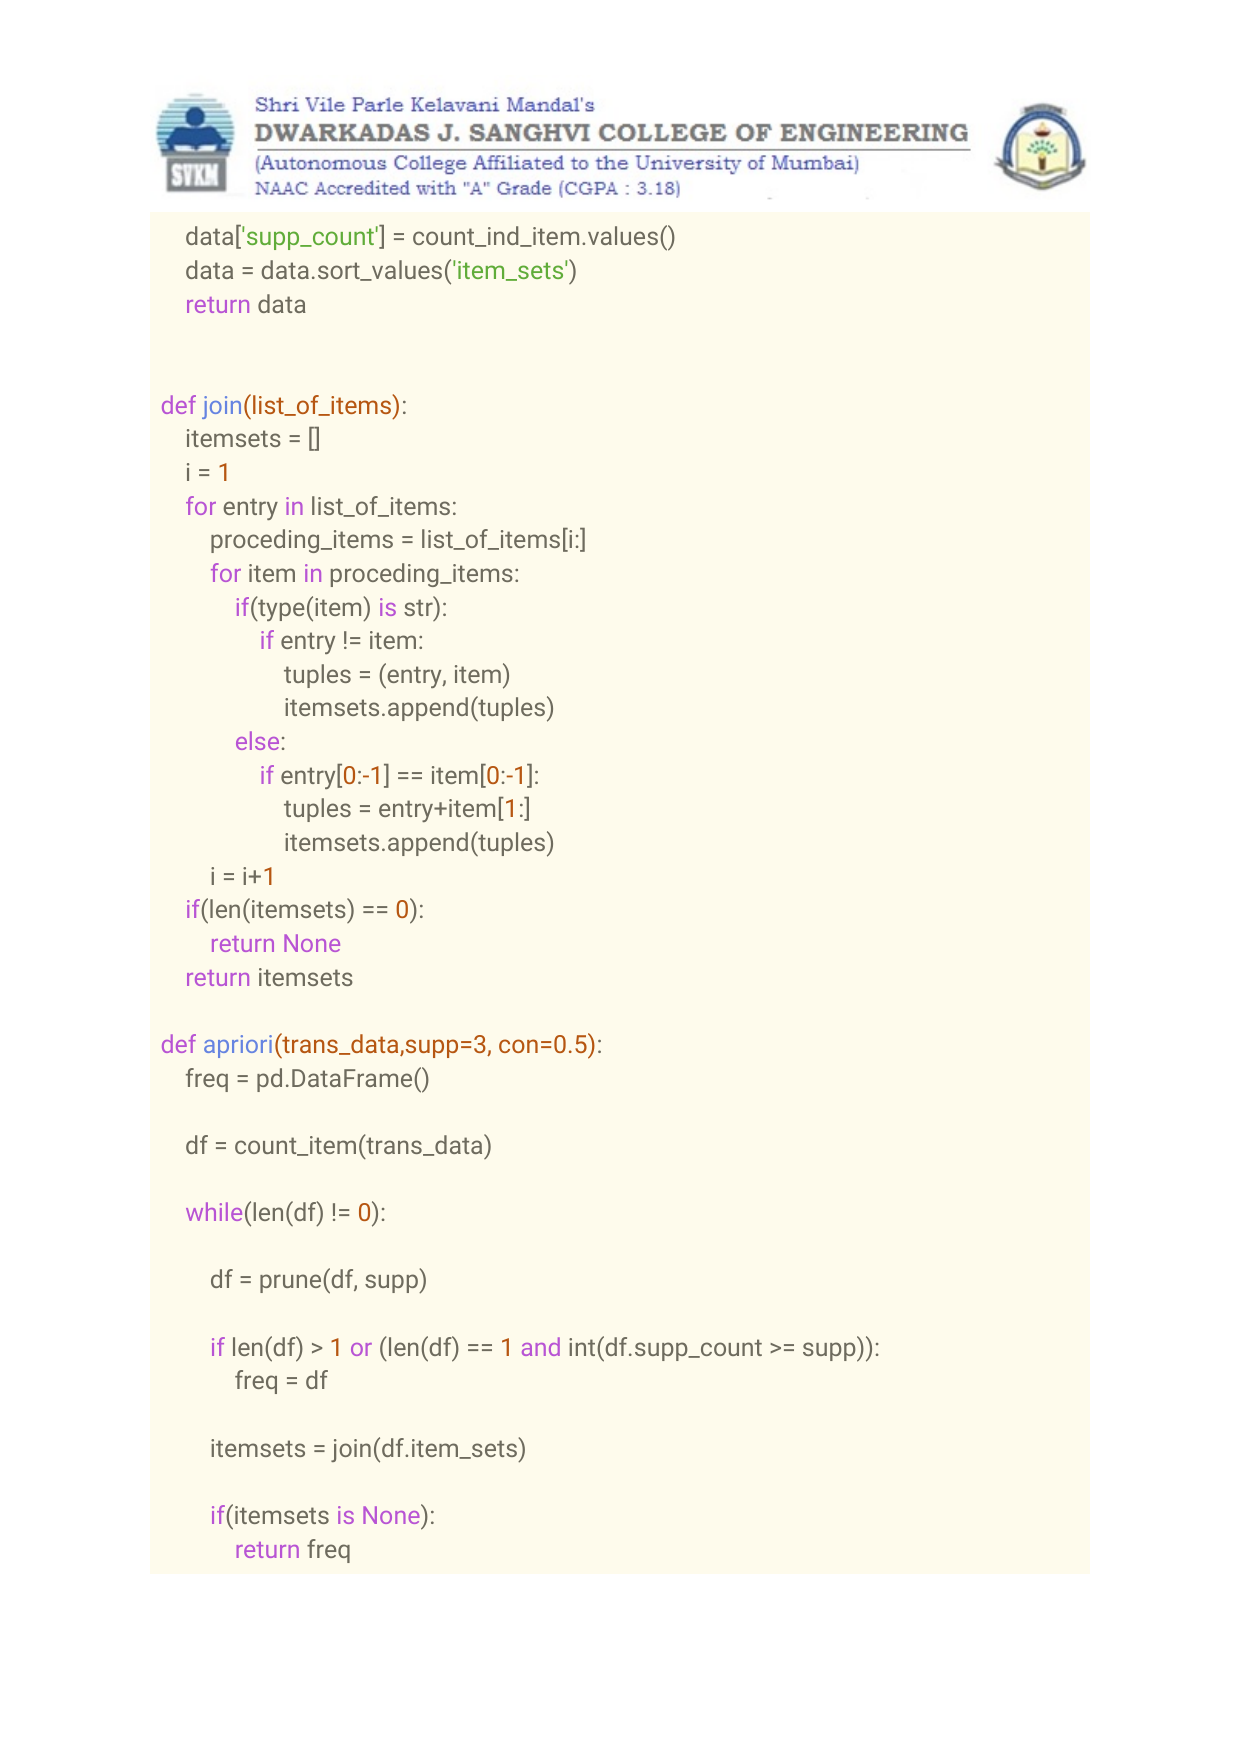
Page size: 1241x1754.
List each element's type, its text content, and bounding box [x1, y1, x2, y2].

picture [150, 75, 1091, 209]
